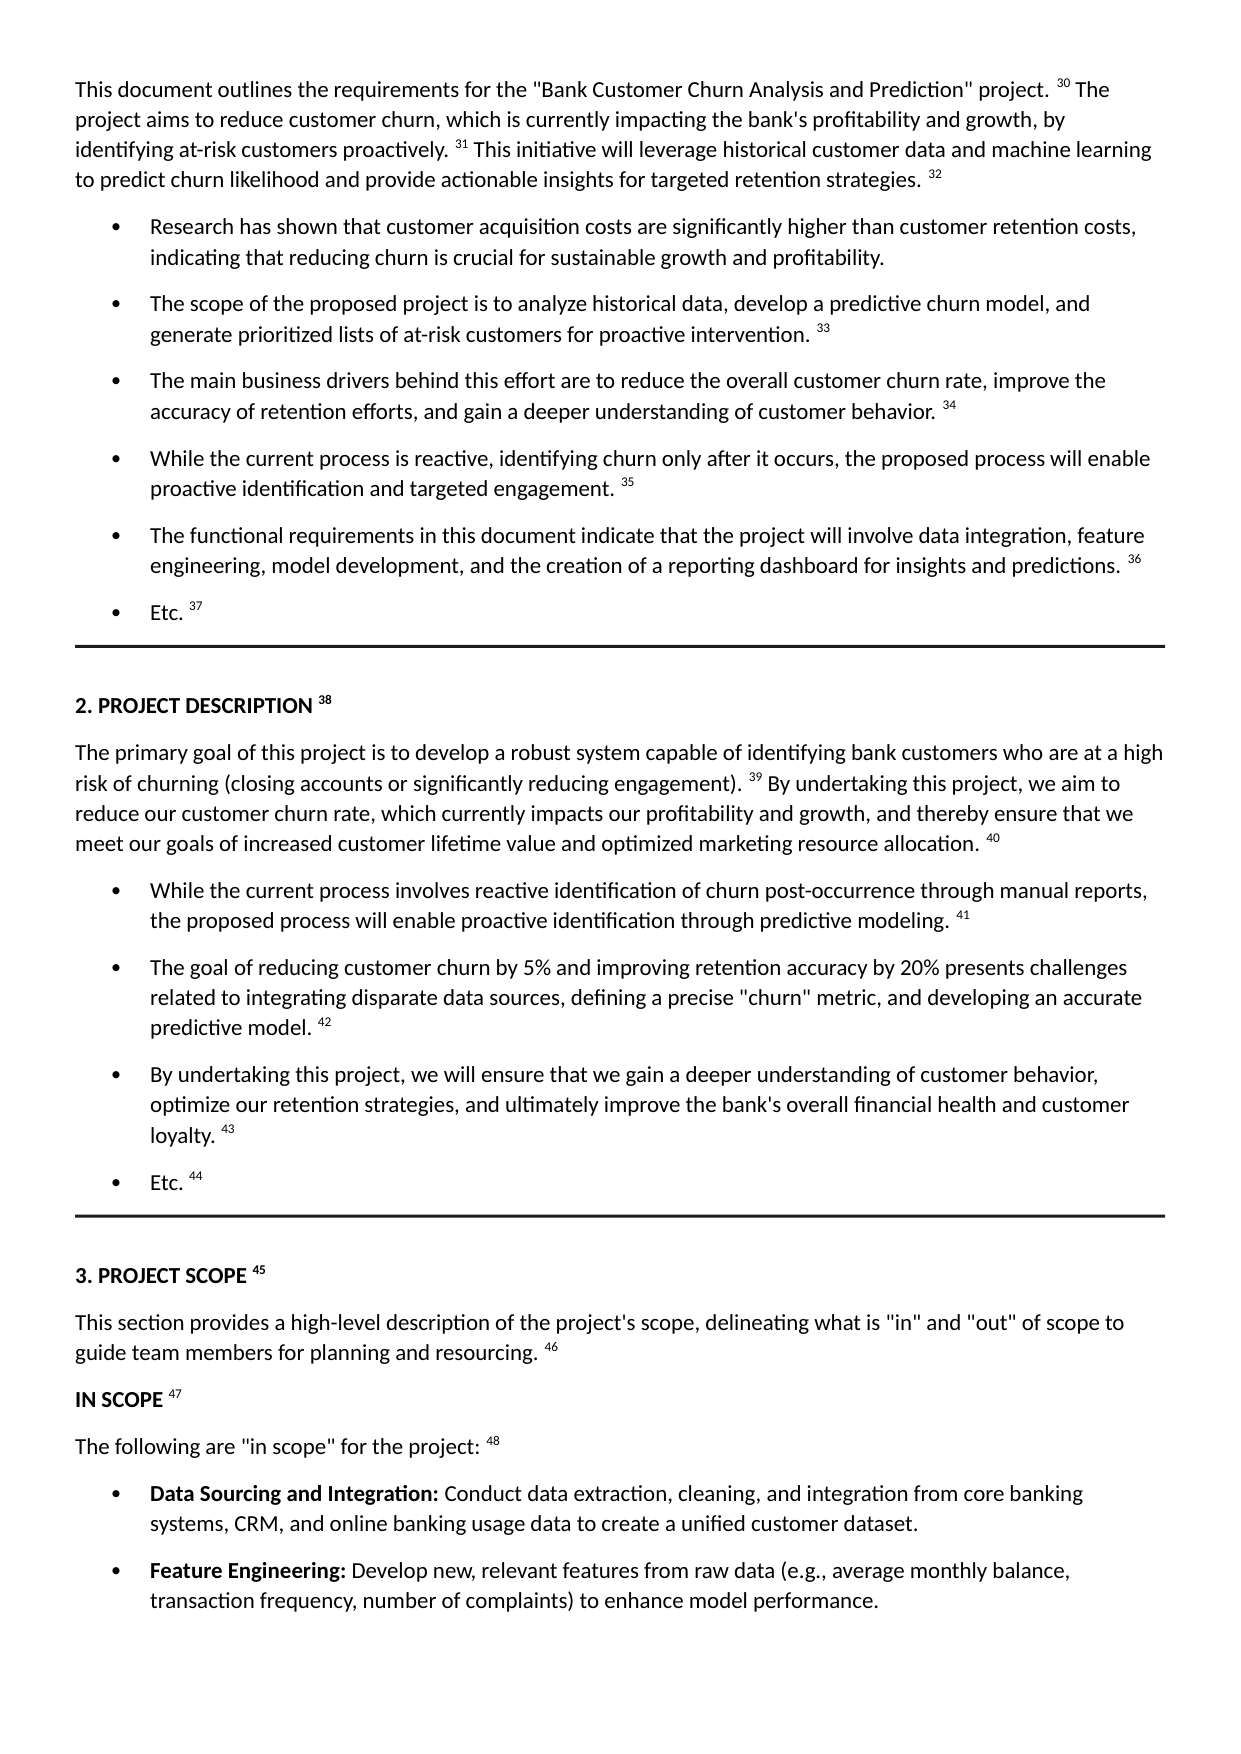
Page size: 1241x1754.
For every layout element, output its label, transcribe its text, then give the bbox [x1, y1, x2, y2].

list The goal of reducing customer churn by 5% and improving retention accuracy by 20% presents challenges related to integrating disparate data sources, defining a precise "churn" metric, and developing an accurate predictive model. 42 [112, 953, 1165, 1042]
list The scope of the proposed project is to analyze historical data, develop a predictive churn model, and generate prioritized lists of at-risk customers for proactive intervention. 33 [112, 289, 1165, 348]
text 2. PROJECT DESCRIPTION 38 [75, 692, 1165, 720]
text The primary goal of this project is to develop a robust system capable of identifying bank customers who are at a high risk of churning (closing accounts or significantly reducing engagement). 39 By undertaking this project, we aim to reduce our customer churn rate, which currently impacts our profitability and growth, and thereby ensure that we meet our goals of increased customer lifetime value and optimized marketing resource allocation. 40 [75, 738, 1165, 857]
list Research has shown that customer acquisition costs are significantly higher than customer retention costs, indicating that reducing churn is crucial for sustainable growth and profitability. [112, 212, 1165, 271]
list While the current process is reactive, identifying churn only after it occurs, the proposed process will enable proactive identification and targeted engagement. 35 [112, 444, 1165, 502]
list Feature Engineering: Develop new, relevant features from raw data (e.g., average monthly balance, transaction frequency, number of complaints) to enhance model performance. [112, 1556, 1165, 1614]
text This document outlines the requirements for the "Bank Customer Churn Analysis and Prediction" project. 30 The project aims to reduce customer churn, which is currently impacting the bank's profitability and growth, by identifying at-risk customers proactively. 31 This initiative will leverage historical customer data and machine learning to predict churn likelihood and provide actionable insights for targeted retention strategies. 32 [75, 75, 1165, 194]
text This section provides a high-level description of the project's scope, delineating what is "in" and "out" of scope to guide team members for planning and resourcing. 46 [75, 1308, 1165, 1367]
list Etc. 44 [112, 1168, 1165, 1196]
text The following are "in scope" for the project: 48 [75, 1432, 1165, 1460]
list Etc. 37 [112, 598, 1165, 626]
text 3. PROJECT SCOPE 45 [75, 1261, 1165, 1289]
list The main business drivers behind this effort are to reduce the overall customer churn rate, improve the accuracy of retention efforts, and gain a deeper understanding of customer behavior. 34 [112, 367, 1165, 425]
list The functional requirements in this document indicate that the project will involve data integration, feature engineering, model development, and the creation of a reporting dashboard for insights and predictions. 36 [112, 521, 1165, 579]
list Data Sourcing and Integration: Conduct data extraction, cleaning, and integration from core banking systems, CRM, and online banking usage data to create a unified customer dataset. [112, 1479, 1165, 1537]
list While the current process involves reactive identification of churn post-occurrence through manual reports, the proposed process will enable proactive identification through predictive modeling. 41 [112, 876, 1165, 934]
list By undertaking this project, we will ensure that we gain a deeper understanding of customer behavior, optimize our retention strategies, and ultimately improve the bank's overall financial health and customer loyalty. 43 [112, 1060, 1165, 1149]
text IN SCOPE 47 [75, 1385, 1165, 1413]
